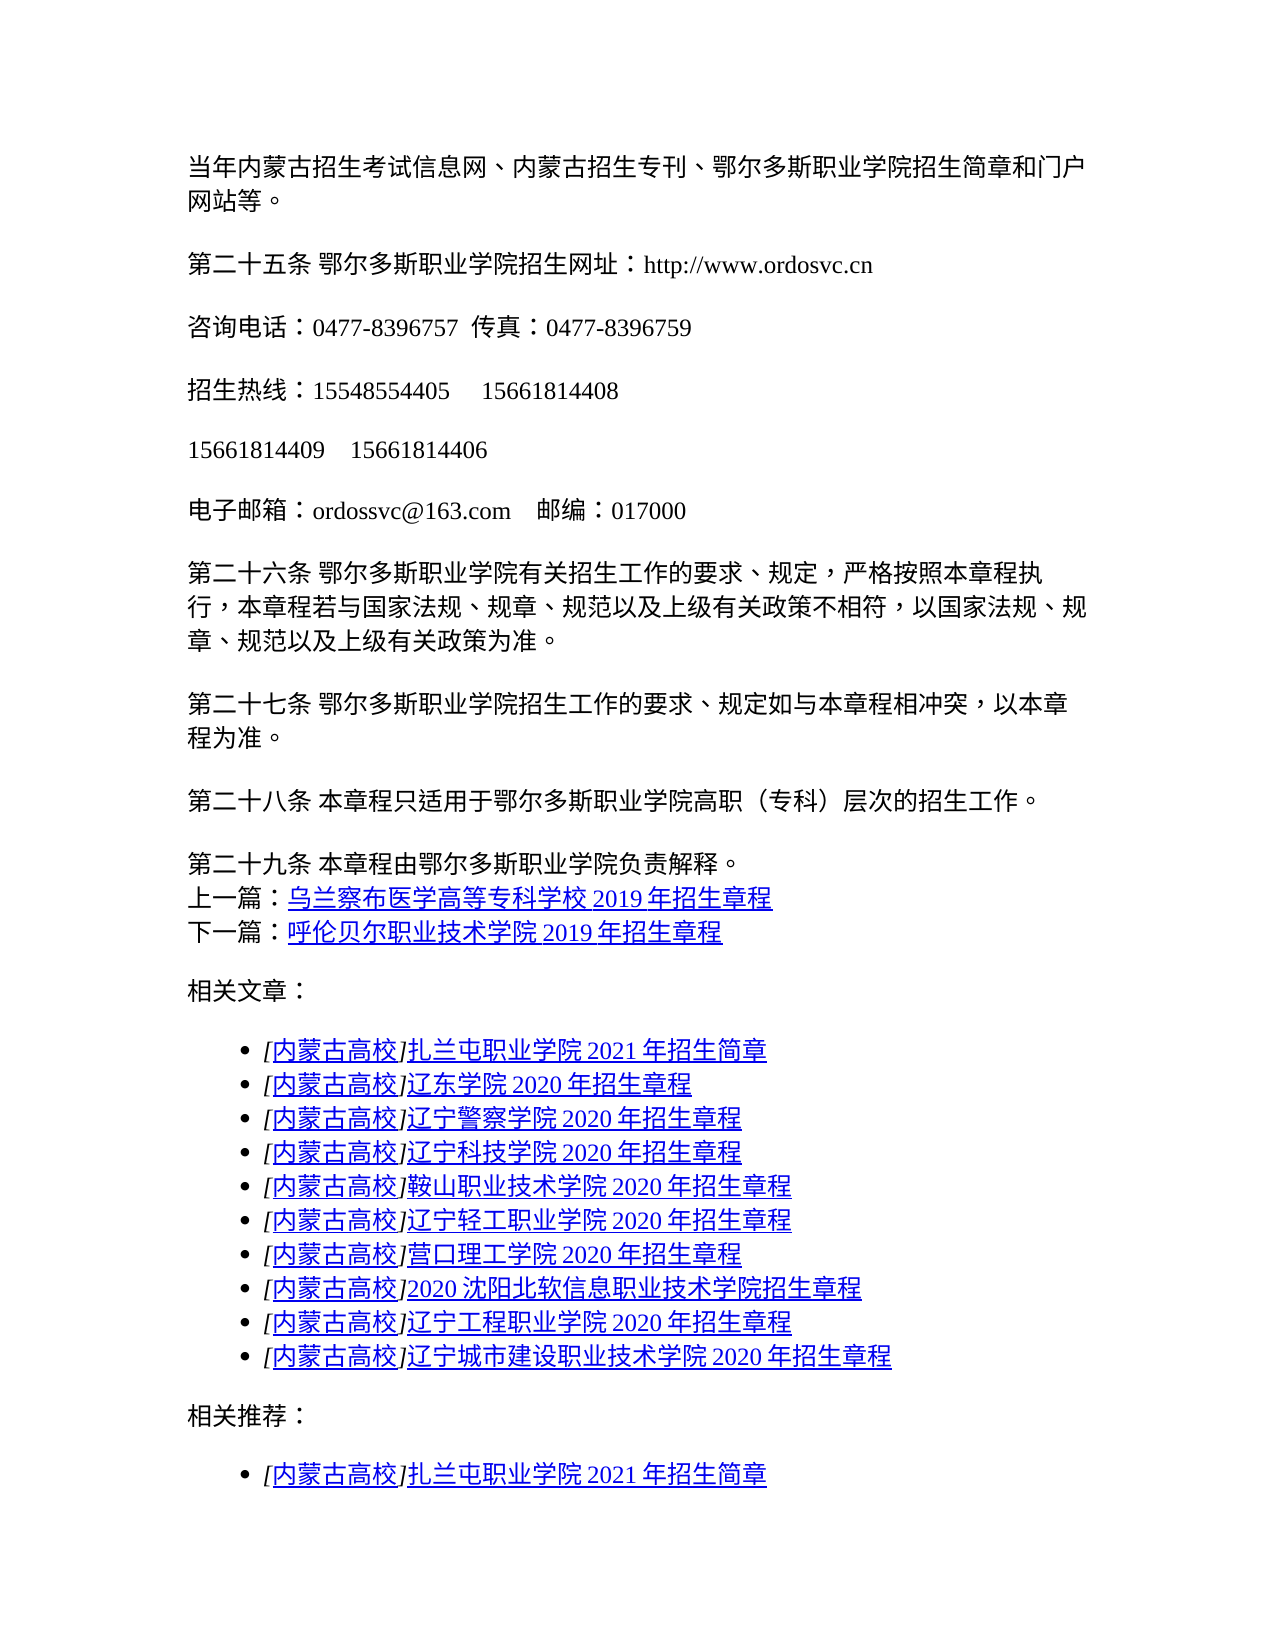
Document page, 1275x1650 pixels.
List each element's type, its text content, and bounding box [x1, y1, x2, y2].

text 电子邮箱：ordossvc@163.com 邮编：017000 [187, 493, 1087, 527]
list [内蒙古高校]2020沈阳北软信息职业技术学院招生章程 [241, 1271, 1087, 1305]
list [内蒙古高校]辽宁工程职业学院2020年招生章程 [241, 1305, 1087, 1339]
list [内蒙古高校]辽东学院2020年招生章程 [241, 1067, 1087, 1101]
text 相关文章： [187, 973, 1087, 1007]
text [187, 150, 1087, 218]
list [内蒙古高校]辽宁城市建设职业技术学院2020年招生章程 [241, 1339, 1087, 1373]
list [内蒙古高校]鞍山职业技术学院2020年招生章程 [241, 1169, 1087, 1203]
list [内蒙古高校]辽宁科技学院2020年招生章程 [241, 1135, 1087, 1169]
text 咨询电话：0477-8396757 传真：0477-8396759 [187, 310, 1087, 344]
list [内蒙古高校]辽宁轻工职业学院2020年招生章程 [241, 1203, 1087, 1237]
list [内蒙古高校]营口理工学院2020年招生章程 [241, 1237, 1087, 1271]
list [内蒙古高校]扎兰屯职业学院2021年招生简章 [241, 1457, 1087, 1491]
text 招生热线：15548554405 15661814408 [187, 372, 1087, 407]
text 第二十七条 鄂尔多斯职业学院招生工作的要求、规定如与本章程相冲突，以本章程为准。 [187, 687, 1087, 755]
text 上一篇：乌兰察布医学高等专科学校2019年招生章程 下一篇：呼伦贝尔职业技术学院2019年招生章程 [187, 880, 1087, 948]
text 第二十六条 鄂尔多斯职业学院有关招生工作的要求、规定，严格按照本章程执行，本章程若与国家法规、规章、规范以及上级有关政策不相符，以国家法规、规章、规范以及上级有关政策为准。 [187, 556, 1087, 658]
text 15661814409 15661814406 [187, 435, 1087, 464]
list [内蒙古高校]辽宁警察学院2020年招生章程 [241, 1101, 1087, 1135]
list [内蒙古高校]扎兰屯职业学院2021年招生简章 [241, 1032, 1087, 1067]
text 相关推荐： [187, 1398, 1087, 1432]
text 第二十九条 本章程由鄂尔多斯职业学院负责解释。 [187, 846, 1087, 880]
text 第二十八条 本章程只适用于鄂尔多斯职业学院高职（专科）层次的招生工作。 [187, 783, 1087, 817]
text 第二十五条 鄂尔多斯职业学院招生网址：http://www.ordosvc.cn [187, 247, 1087, 281]
